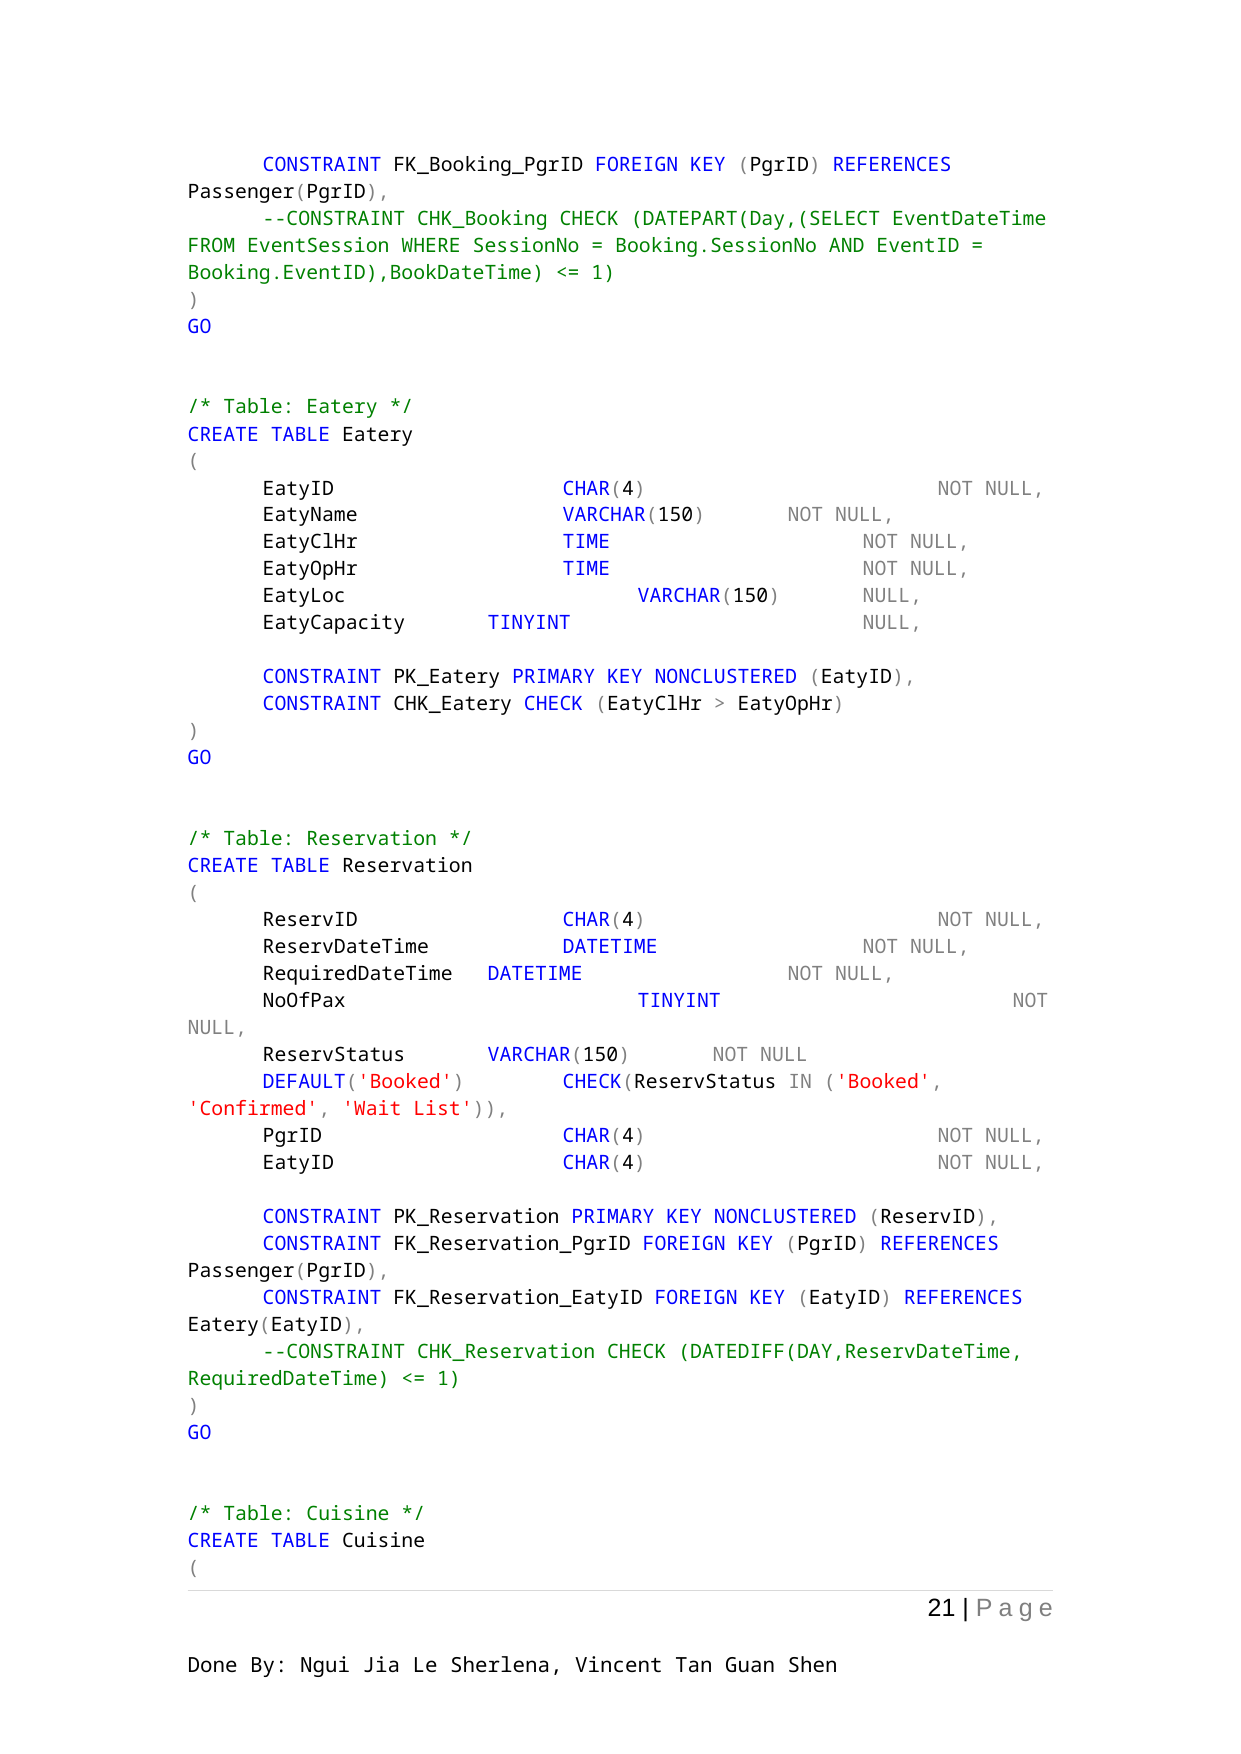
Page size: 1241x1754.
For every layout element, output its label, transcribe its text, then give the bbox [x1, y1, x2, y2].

text EatyClHr TIME NOT NULL, [187, 528, 1053, 555]
text EatyID CHAR(4) NOT NULL, [187, 474, 1053, 501]
text GO [187, 743, 1053, 771]
text ReservID CHAR(4) NOT NULL, [187, 905, 1053, 932]
text CREATE TABLE Reservation [187, 851, 1053, 878]
text EatyID CHAR(4) NOT NULL, [187, 1148, 1053, 1175]
text CREATE TABLE Cuisine [187, 1526, 1053, 1553]
text ( [187, 447, 1053, 474]
text PgrID CHAR(4) NOT NULL, [187, 1121, 1053, 1148]
text ) [187, 285, 1053, 312]
text --CONSTRAINT CHK_Reservation CHECK (DATEDIFF(DAY,ReservDateTime, RequiredDateTime) <= 1) [187, 1337, 1053, 1391]
text EatyCapacity TINYINT NULL, [187, 609, 1053, 636]
text /* Table: Cuisine */ [187, 1499, 1053, 1526]
text RequiredDateTime DATETIME NOT NULL, [187, 959, 1053, 986]
text NoOfPax TINYINT NOT NULL, [187, 986, 1053, 1040]
text /* Table: Reservation */ [187, 824, 1053, 851]
text /* Table: Eatery */ [187, 393, 1053, 420]
text CONSTRAINT FK_Reservation_EatyID FOREIGN KEY (EatyID) REFERENCES Eatery(EatyID), [187, 1283, 1053, 1337]
text CONSTRAINT PK_Reservation PRIMARY KEY NONCLUSTERED (ReservID), [187, 1202, 1053, 1229]
text CREATE TABLE Eatery [187, 420, 1053, 447]
text EatyName VARCHAR(150) NOT NULL, [187, 501, 1053, 528]
text ) [187, 1391, 1053, 1418]
text --CONSTRAINT CHK_Booking CHECK (DATEPART(Day,(SELECT EventDateTime FROM EventSession WHERE SessionNo = Booking.SessionNo AND EventID = Booking.EventID),BookDateTime) <= 1) [187, 204, 1053, 285]
text EatyOpHr TIME NOT NULL, [187, 555, 1053, 582]
text CONSTRAINT CHK_Eatery CHECK (EatyClHr > EatyOpHr) [187, 689, 1053, 717]
text GO [187, 312, 1053, 339]
text CONSTRAINT PK_Eatery PRIMARY KEY NONCLUSTERED (EatyID), [187, 663, 1053, 689]
text EatyLoc VARCHAR(150) NULL, [187, 582, 1053, 609]
text ( [187, 1553, 1053, 1580]
text ) [187, 717, 1053, 743]
text ReservStatus VARCHAR(150) NOT NULL DEFAULT('Booked') CHECK(ReservStatus IN ('Booked', 'Confirmed', 'Wait List')), [187, 1040, 1053, 1121]
text CONSTRAINT FK_Booking_PgrID FOREIGN KEY (PgrID) REFERENCES Passenger(PgrID), [187, 150, 1053, 204]
text GO [187, 1418, 1053, 1445]
text CONSTRAINT FK_Reservation_PgrID FOREIGN KEY (PgrID) REFERENCES Passenger(PgrID), [187, 1229, 1053, 1283]
text ReservDateTime DATETIME NOT NULL, [187, 932, 1053, 959]
text ( [187, 878, 1053, 905]
